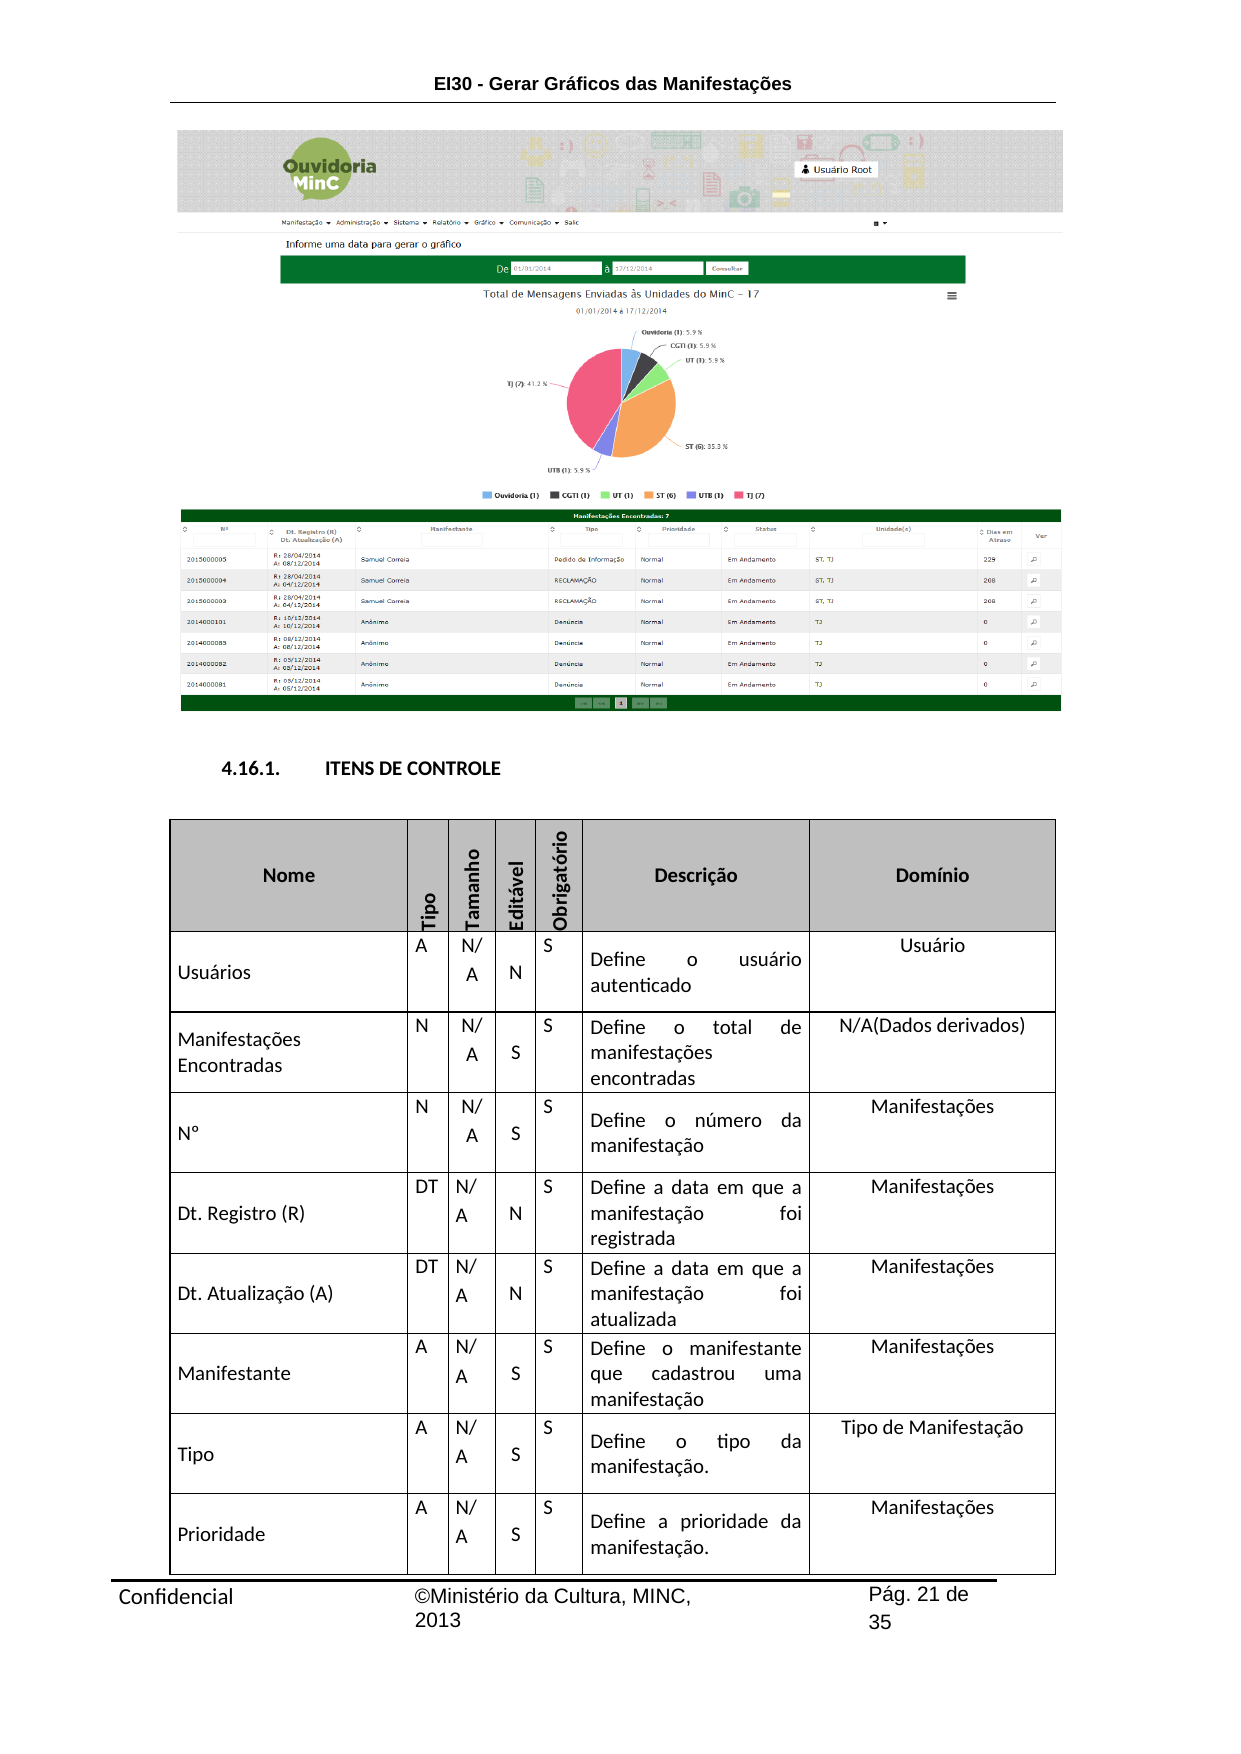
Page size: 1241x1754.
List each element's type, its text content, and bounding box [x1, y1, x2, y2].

table_cell Manifestações [810, 1494, 1055, 1574]
table_cell S [496, 1494, 535, 1574]
table_cell N/A [449, 1334, 495, 1413]
table_cell N [496, 932, 535, 1011]
table_header Obrigatório [536, 820, 582, 931]
table_cell Define o usuário autenticado [583, 932, 809, 1011]
table_cell S [536, 932, 582, 1011]
table_cell N/A [449, 1494, 495, 1574]
subtitle Itens de Controle [221, 755, 1063, 781]
table_cell Dt. Registro (R) [171, 1173, 407, 1252]
table_cell N/A [449, 1173, 495, 1252]
table_cell N [408, 1013, 448, 1092]
table_cell N/A(Dados derivados) [810, 1013, 1055, 1092]
table_cell Tipo [171, 1414, 407, 1493]
table_cell A [408, 1414, 448, 1493]
table_cell N/A [449, 1093, 495, 1172]
table_cell S [496, 1093, 535, 1172]
table_cell DT [408, 1254, 448, 1333]
table_header Nome [171, 820, 407, 931]
table_cell DT [408, 1173, 448, 1252]
table_cell Define o total de manifestações encontradas [583, 1013, 809, 1092]
table_cell S [536, 1494, 582, 1574]
table_cell Manifestações [810, 1093, 1055, 1172]
table_cell Define o manifestante que cadastrou uma manifestação [583, 1334, 809, 1413]
table_cell N/A [449, 932, 495, 1011]
table_cell S [536, 1173, 582, 1252]
table_cell Tipo de Manifestação [810, 1414, 1055, 1493]
table_cell Nº [171, 1093, 407, 1172]
table_cell N/A [449, 1013, 495, 1092]
table_cell S [536, 1254, 582, 1333]
table_cell S [496, 1013, 535, 1092]
table_cell A [408, 932, 448, 1011]
table_cell A [408, 1494, 448, 1574]
table_header Tamanho [449, 820, 495, 931]
picture [177, 130, 1063, 714]
table_cell Define o número da manifestação [583, 1093, 809, 1172]
table_cell S [536, 1414, 582, 1493]
table_cell A [408, 1334, 448, 1413]
table_cell Usuário [810, 932, 1055, 1011]
table_cell S [496, 1334, 535, 1413]
table_cell Manifestações [810, 1173, 1055, 1252]
table_cell S [496, 1414, 535, 1493]
table_cell N/A [449, 1414, 495, 1493]
table_cell Manifestações [810, 1334, 1055, 1413]
table_cell Define a data em que a manifestação foi atualizada [583, 1254, 809, 1333]
table_cell N [496, 1173, 535, 1252]
table_cell Prioridade [171, 1494, 407, 1574]
table_header Editável [496, 820, 535, 931]
table_header Domínio [810, 820, 1055, 931]
table_cell Define a data em que a manifestação foi registrada [583, 1173, 809, 1252]
table_cell S [536, 1334, 582, 1413]
table_cell Manifestações [810, 1254, 1055, 1333]
table_cell Usuários [171, 932, 407, 1011]
table_cell S [536, 1013, 582, 1092]
table_cell Dt. Atualização (A) [171, 1254, 407, 1333]
table_header Descrição [583, 820, 809, 931]
table_cell N/A [449, 1254, 495, 1333]
table_cell Define a prioridade da manifestação. [583, 1494, 809, 1574]
table_cell S [536, 1093, 582, 1172]
table_cell Manifestações Encontradas [171, 1013, 407, 1092]
table_header Tipo [408, 820, 448, 931]
table_cell N [496, 1254, 535, 1333]
table_cell Manifestante [171, 1334, 407, 1413]
table_cell N [408, 1093, 448, 1172]
table_cell Define o tipo da manifestação. [583, 1414, 809, 1493]
